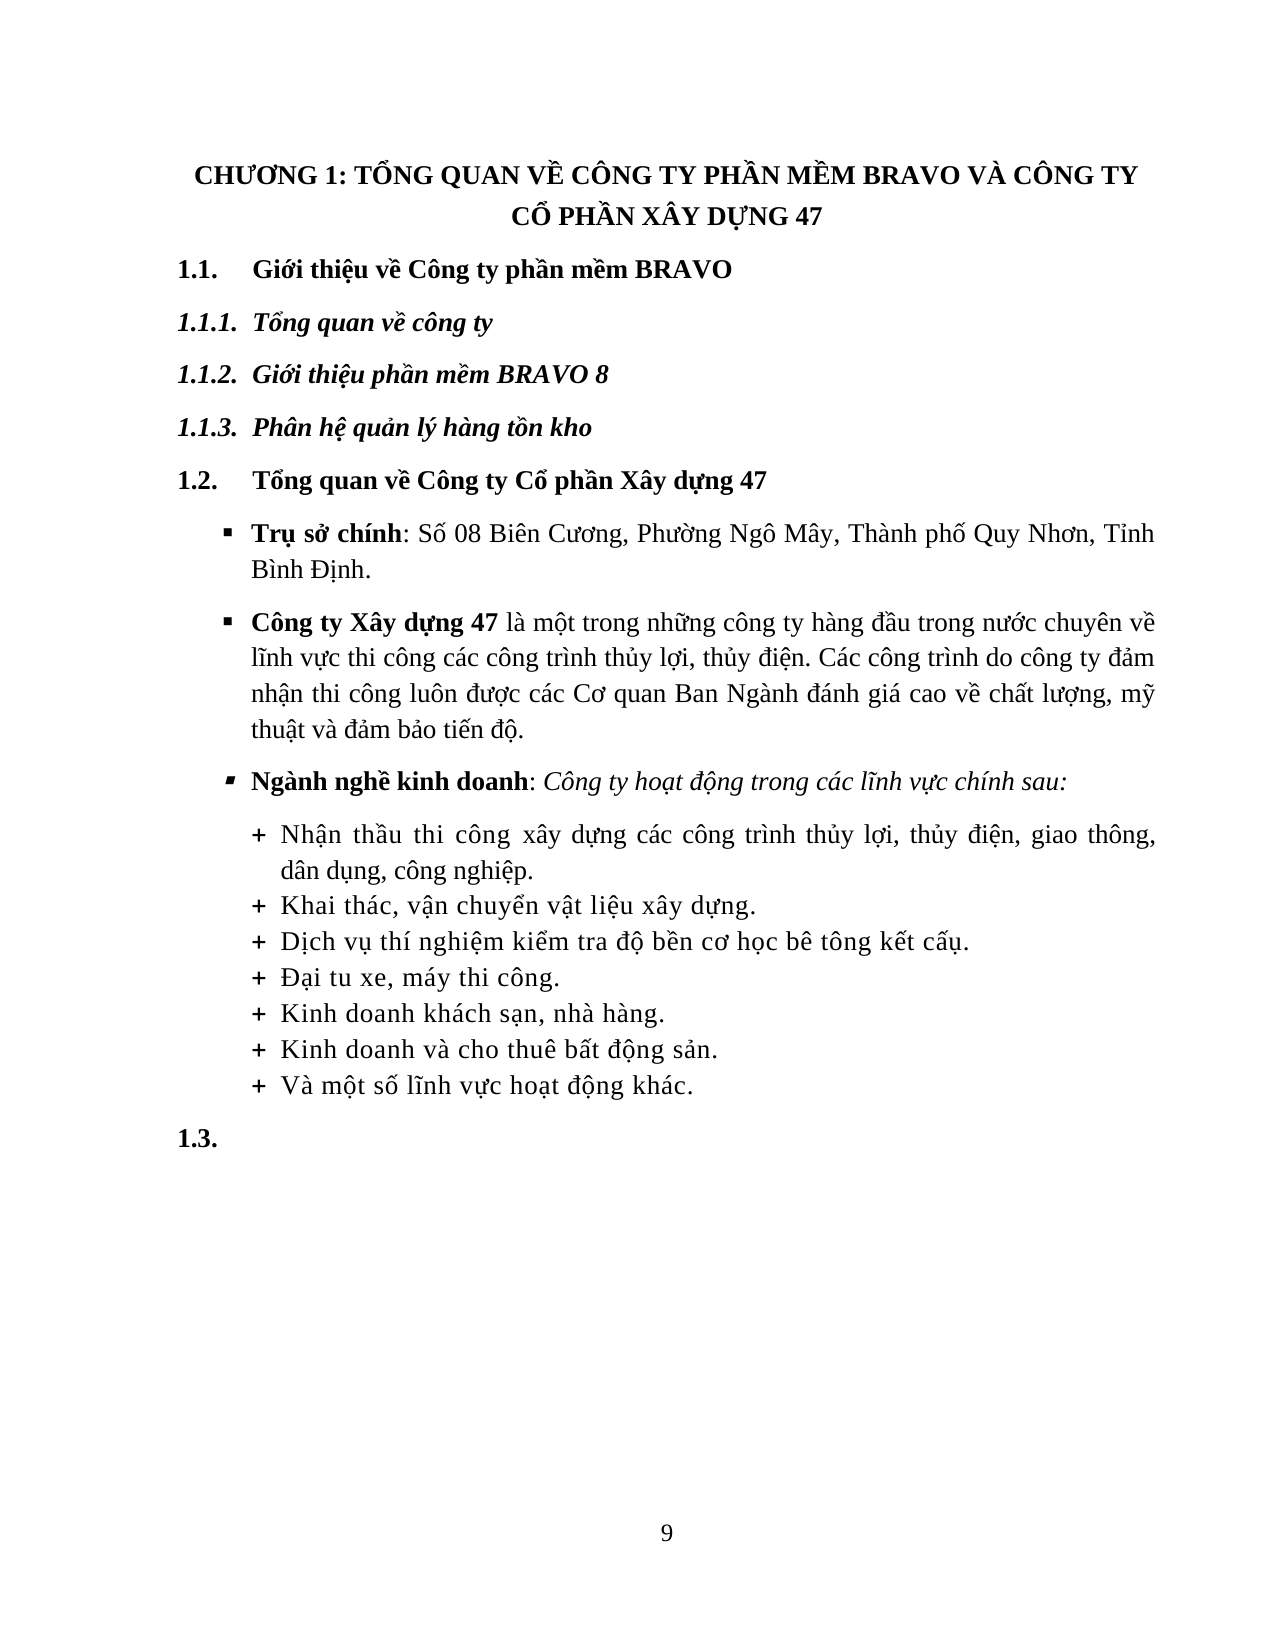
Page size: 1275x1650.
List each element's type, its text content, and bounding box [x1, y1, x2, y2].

list Dịch vụ thí nghiệm kiểm tra độ bền cơ học bê tông kết cấụ. [251, 925, 1156, 957]
subtitle CHƯƠNG 1: TỔNG QUAN VỀ CÔNG TY PHẦN MỀM BRAVO VÀ CÔNG TY CỔ PHẦN XÂY DỰNG 47 [177, 159, 1156, 231]
subtitle Giới thiệu về Công ty phần mềm BRAVO [177, 253, 1156, 284]
list Ngành nghề kinh doanh: Công ty hoạt động trong các lĩnh vực chính sau: [221, 765, 1156, 797]
list Kinh doanh và cho thuê bất động sản. [251, 1033, 1156, 1064]
subtitle Tổng quan về Công ty Cổ phần Xây dựng 47 [177, 464, 1156, 496]
list Đại tu xe, máy thi công. [251, 961, 1156, 993]
subtitle Phân hệ quản lý hàng tồn kho [177, 412, 1156, 443]
list Trụ sở chính: Số 08 Biên Cương, Phường Ngô Mây, Thành phố Quy Nhơn, Tỉnh Bình Định. [221, 517, 1156, 584]
list Nhận thầu thi công xây dựng các công trình thủy lợi, thủy điện, giao thông, dân dụng, công nghiệp. [251, 818, 1156, 885]
subtitle Giới thiệu phần mềm BRAVO 8 [177, 359, 1156, 390]
list Công ty Xây dựng 47 là một trong những công ty hàng đầu trong nước chuyên về lĩnh vực thi công các công trình thủy lợi, thủy điện. Các công trình do công ty đảm nhận thi công luôn được các Cơ quan Ban Ngành đánh giá cao về chất lượng, mỹ thuật và đảm bảo tiến độ. [221, 606, 1156, 744]
list Và một số lĩnh vực hoạt động khác. [251, 1069, 1156, 1100]
list Khai thác, vận chuyển vật liệu xây dựng. [251, 889, 1156, 921]
subtitle Tổng quan về công ty [177, 306, 1156, 337]
list Kinh doanh khách sạn, nhà hàng. [251, 997, 1156, 1028]
